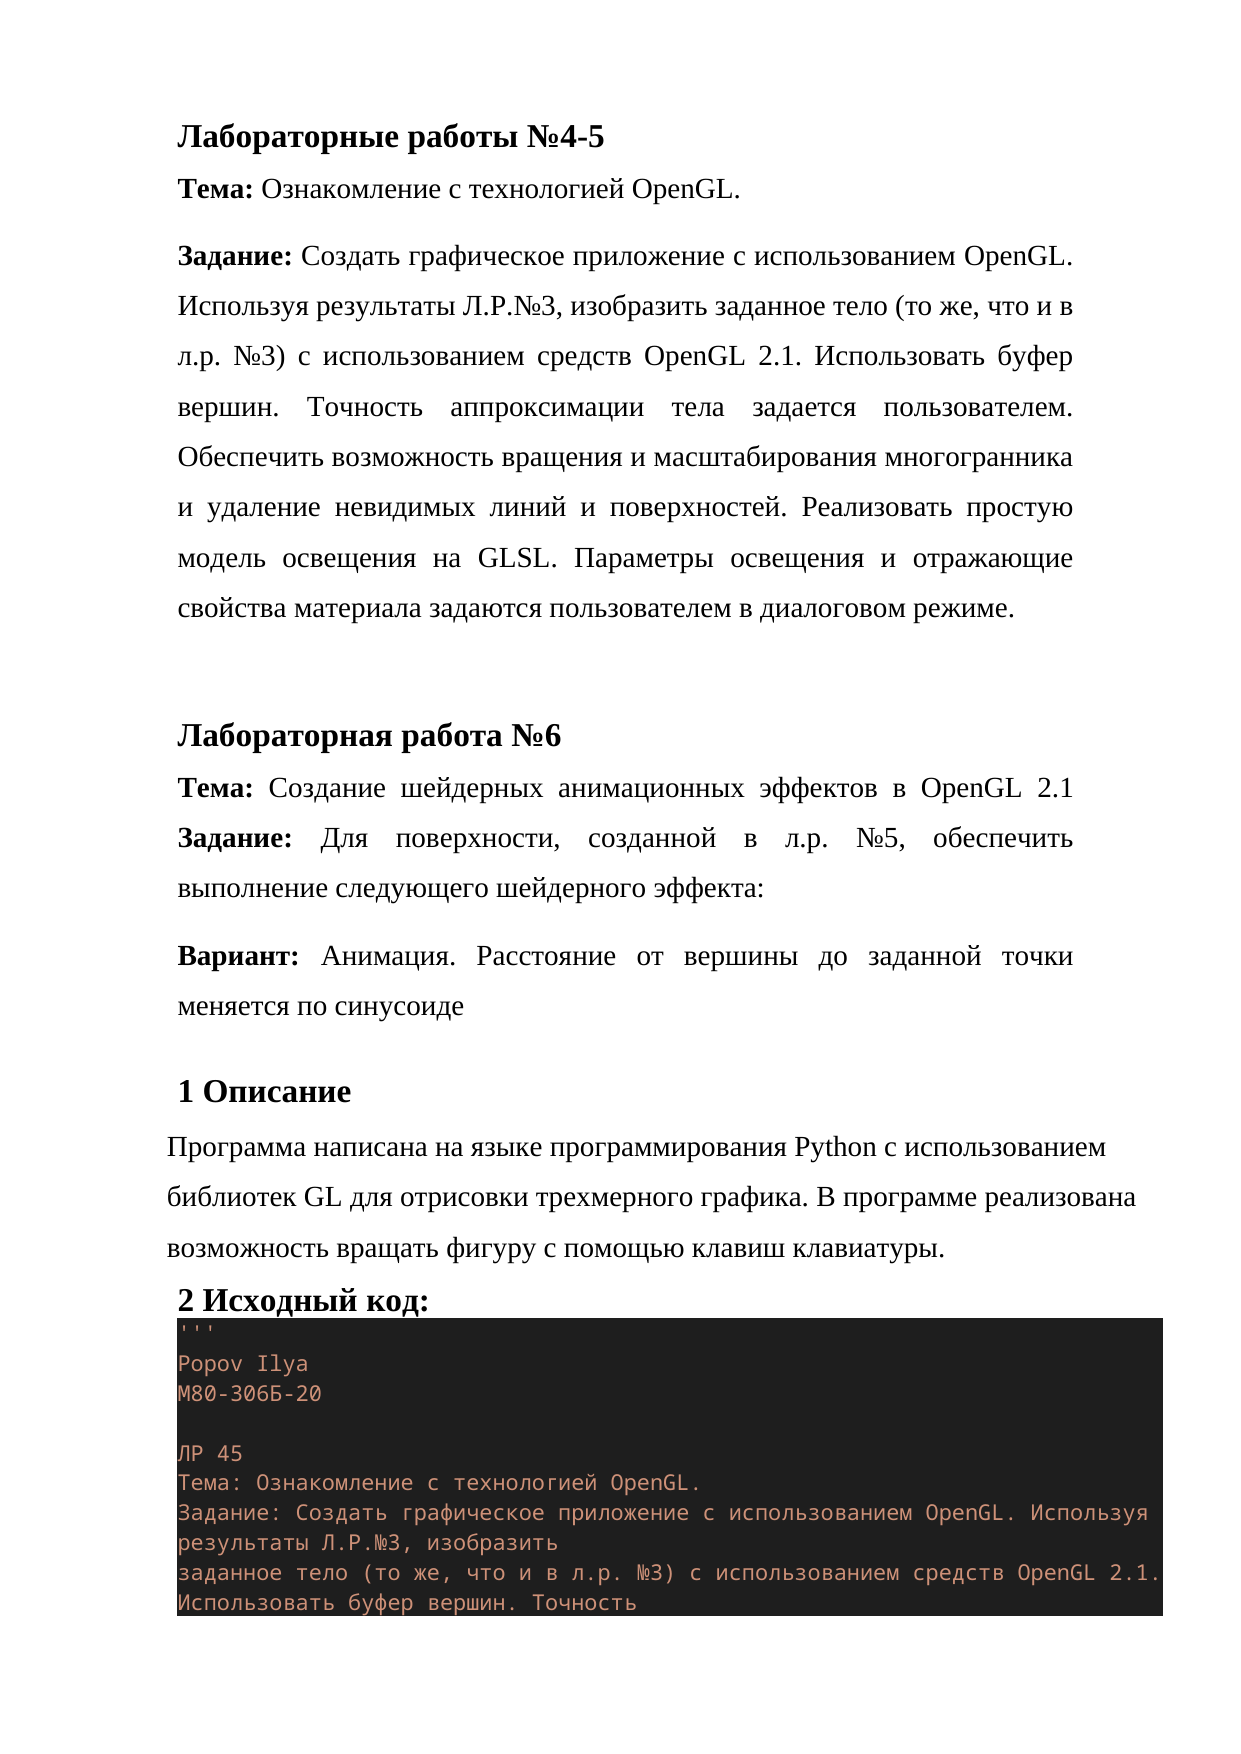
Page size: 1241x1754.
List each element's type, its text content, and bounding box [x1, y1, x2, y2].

text ''' [177, 1318, 1163, 1348]
text Тема: Создание шейдерных анимационных эффектов в OpenGL 2.1 Задание: Для поверхности, созданной в л.р. №5, обеспечить выполнение следующего шейдерного эффекта: [177, 770, 1074, 904]
text ЛР 45 [177, 1438, 1163, 1467]
text заданное тело (то же, что и в л.р. №3) с использованием средств OpenGL 2.1. Использовать буфер вершин. Точность [177, 1557, 1163, 1616]
text Тема: Ознакомление с технологией OpenGL. [177, 1467, 1163, 1497]
text Задание: Создать графическое приложение с использованием OpenGL. Используя результаты Л.Р.№3, изобразить заданное тело (то же, что и в л.р. №3) с использованием средств OpenGL 2.1. Использовать буфер вершин. Точность аппроксимации тела задается пользователем. Обеспечить возможность вращения и масштабирования многогранника и удаление невидимых линий и поверхностей. Реализовать простую модель освещения на GLSL. Параметры освещения и отражающие свойства материала задаются пользователем в диалоговом режиме. [177, 238, 1074, 624]
subtitle Исходный код: [177, 1280, 1163, 1318]
text Задание: Создать графическое приложение с использованием OpenGL. Используя результаты Л.Р.№3, изобразить [177, 1497, 1163, 1557]
subtitle Лабораторная работа №6 [177, 715, 1163, 753]
text M80-306Б-20 [177, 1378, 1163, 1408]
subtitle Описание [177, 1072, 1163, 1110]
text Программа написана на языке программирования Python с использованием библиотек GL для отрисовки трехмерного графика. В программе реализована возможность вращать фигуру с помощью клавиш клавиатуры. [167, 1129, 1163, 1263]
text Вариант: Анимация. Расстояние от вершины до заданной точки меняется по синусоиде [177, 938, 1074, 1021]
subtitle Лабораторные работы №4-5 [177, 116, 1163, 154]
text Popov Ilya [177, 1348, 1163, 1378]
text Тема: Ознакомление с технологией OpenGL. [177, 171, 1074, 204]
